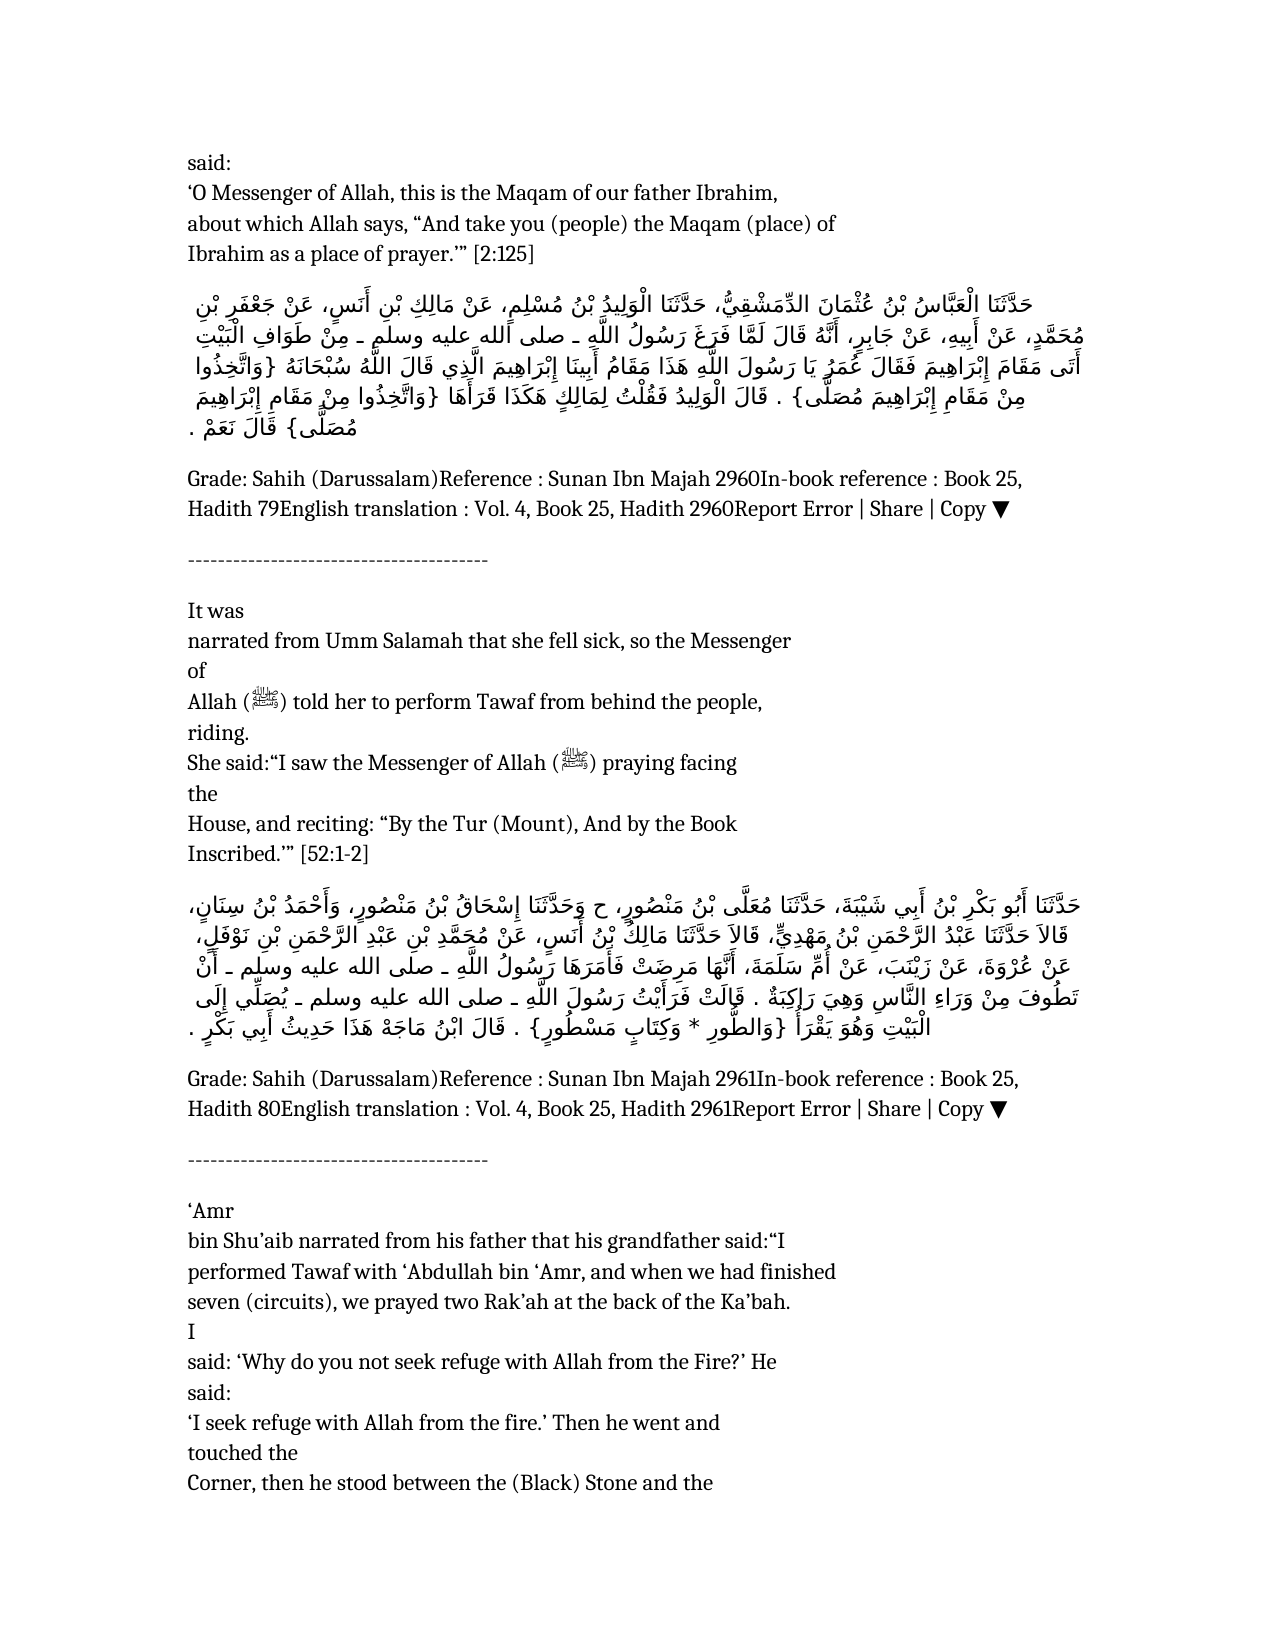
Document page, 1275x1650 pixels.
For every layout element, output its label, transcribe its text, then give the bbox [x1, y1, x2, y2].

text حَدَّثَنَا الْعَبَّاسُ بْنُ عُثْمَانَ الدِّمَشْقِيُّ، حَدَّثَنَا الْوَلِيدُ بْنُ مُسْلِمٍ، عَنْ مَالِكِ بْنِ أَنَسٍ، عَنْ جَعْفَرِ بْنِ مُحَمَّدٍ، عَنْ أَبِيهِ، عَنْ جَابِرٍ، أَنَّهُ قَالَ لَمَّا فَرَغَ رَسُولُ اللَّهِ ـ صلى الله عليه وسلم ـ مِنْ طَوَافِ الْبَيْتِ أَتَى مَقَامَ إِبْرَاهِيمَ فَقَالَ عُمَرُ يَا رَسُولَ اللَّهِ هَذَا مَقَامُ أَبِينَا إِبْرَاهِيمَ الَّذِي قَالَ اللَّهُ سُبْحَانَهُ ‏{وَاتَّخِذُوا مِنْ مَقَامِ إِبْرَاهِيمَ مُصَلًّى}‏ ‏.‏ قَالَ الْوَلِيدُ فَقُلْتُ لِمَالِكٍ هَكَذَا قَرَأَهَا ‏{وَاتَّخِذُوا مِنْ مَقَامِ إِبْرَاهِيمَ مُصَلًّى}‏ قَالَ نَعَمْ ‏.‏ [187, 292, 1087, 441]
text ---------------------------------------- [187, 1147, 1087, 1173]
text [187, 150, 1087, 267]
text حَدَّثَنَا أَبُو بَكْرِ بْنُ أَبِي شَيْبَةَ، حَدَّثَنَا مُعَلَّى بْنُ مَنْصُورٍ، ح وَحَدَّثَنَا إِسْحَاقُ بْنُ مَنْصُورٍ، وَأَحْمَدُ بْنُ سِنَانٍ، قَالاَ حَدَّثَنَا عَبْدُ الرَّحْمَنِ بْنُ مَهْدِيٍّ، قَالاَ حَدَّثَنَا مَالِكُ بْنُ أَنَسٍ، عَنْ مُحَمَّدِ بْنِ عَبْدِ الرَّحْمَنِ بْنِ نَوْفَلٍ، عَنْ عُرْوَةَ، عَنْ زَيْنَبَ، عَنْ أُمِّ سَلَمَةَ، أَنَّهَا مَرِضَتْ فَأَمَرَهَا رَسُولُ اللَّهِ ـ صلى الله عليه وسلم ـ أَنْ تَطُوفَ مِنْ وَرَاءِ النَّاسِ وَهِيَ رَاكِبَةٌ ‏.‏ قَالَتْ فَرَأَيْتُ رَسُولَ اللَّهِ ـ صلى الله عليه وسلم ـ يُصَلِّي إِلَى الْبَيْتِ وَهُوَ يَقْرَأُ ‏{وَالطُّورِ * وَكِتَابٍ مَسْطُورٍ}‏ ‏.‏ قَالَ ابْنُ مَاجَهْ هَذَا حَدِيثُ أَبِي بَكْرٍ ‏.‏ [187, 892, 1087, 1041]
text Grade: Sahih (Darussalam)Reference : Sunan Ibn Majah 2961In-book reference : Book 25, Hadith 80English translation : Vol. 4, Book 25, Hadith 2961Report Error | Share | Copy ▼ [187, 1066, 1087, 1122]
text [187, 1198, 1087, 1496]
text It was narrated from Umm Salamah that she fell sick, so the Messenger of Allah (ﷺ) told her to perform Tawaf from behind the people, riding. She said:“I saw the Messenger of Allah (ﷺ) praying facing the House, and reciting: “By the Tur (Mount), And by the Book Inscribed.’” [52:1-2] [187, 598, 1087, 867]
text ---------------------------------------- [187, 547, 1087, 573]
text Grade: Sahih (Darussalam)Reference : Sunan Ibn Majah 2960In-book reference : Book 25, Hadith 79English translation : Vol. 4, Book 25, Hadith 2960Report Error | Share | Copy ▼ [187, 466, 1087, 522]
